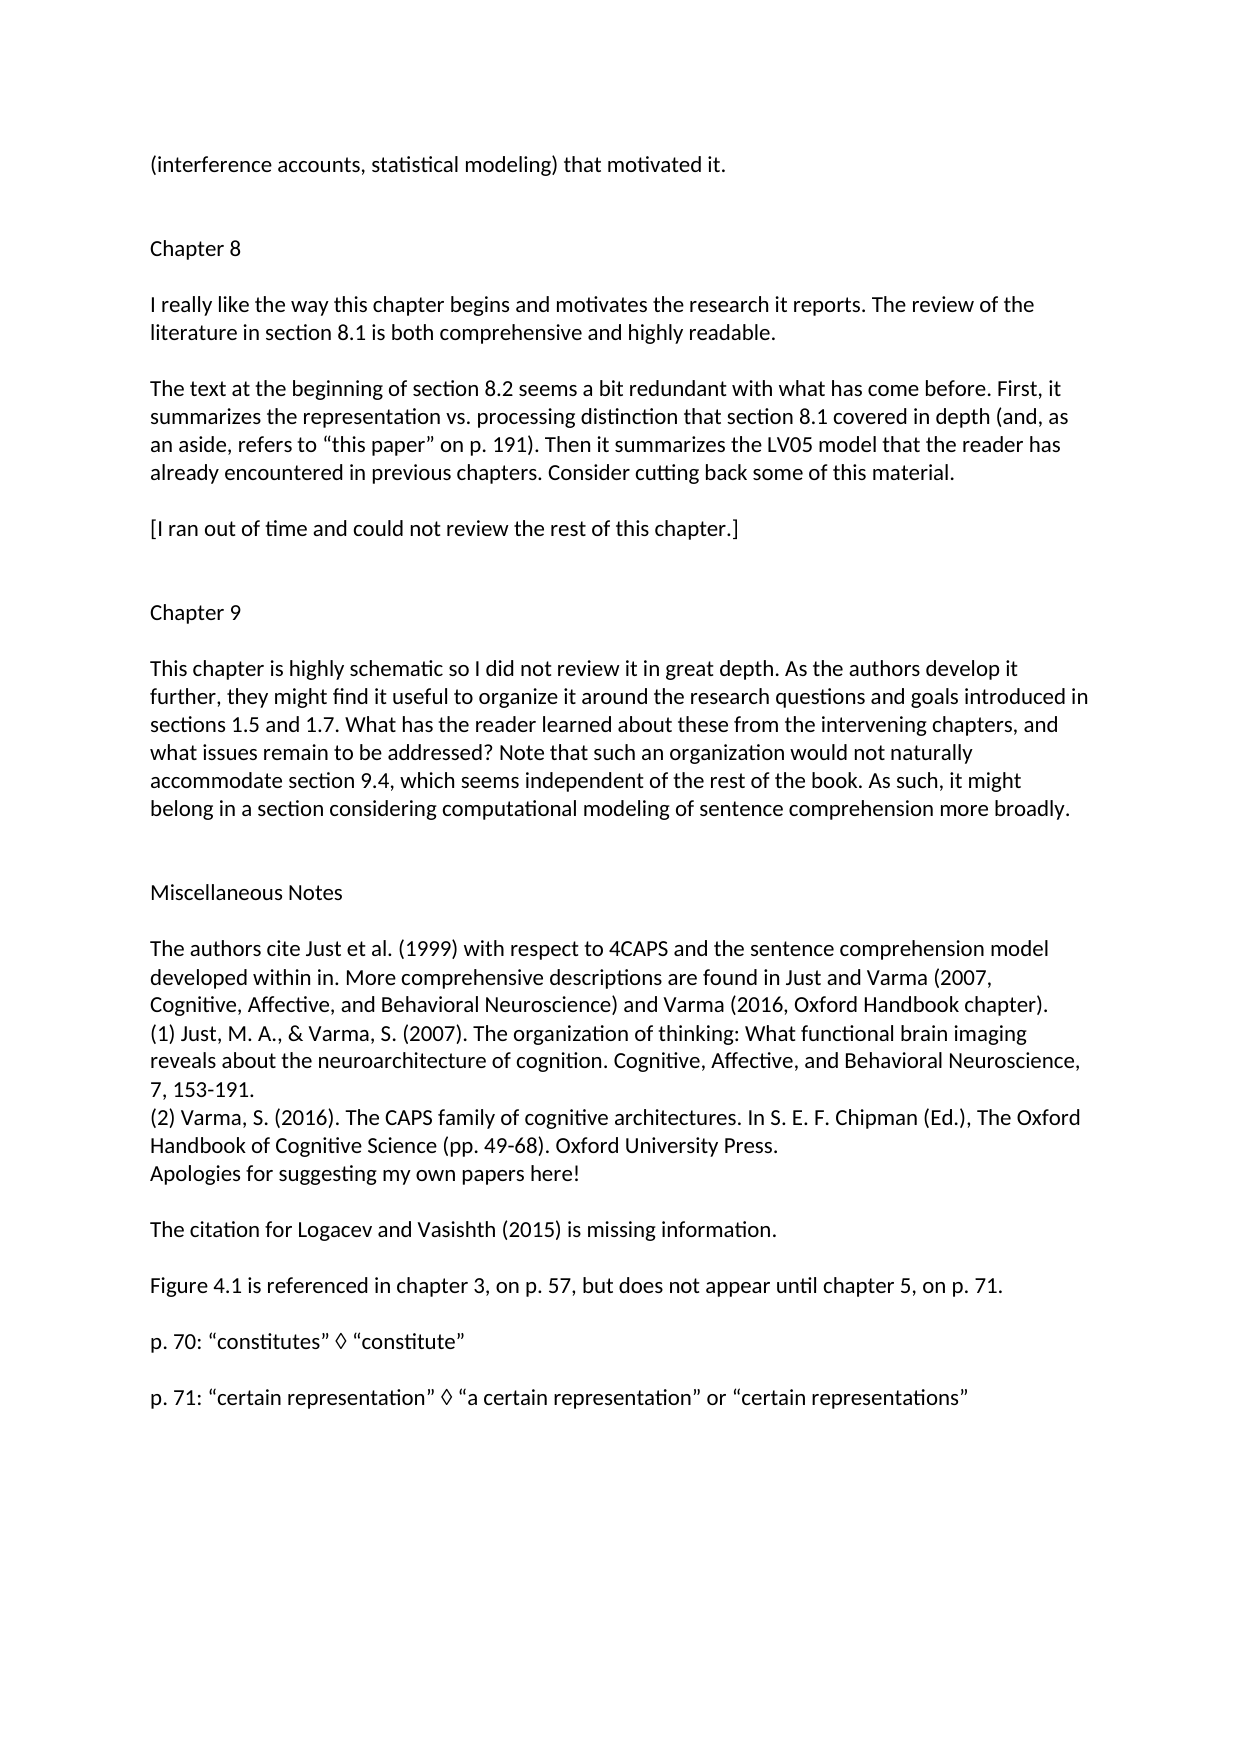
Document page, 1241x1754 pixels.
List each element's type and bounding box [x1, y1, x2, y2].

text [150, 150, 1090, 1411]
